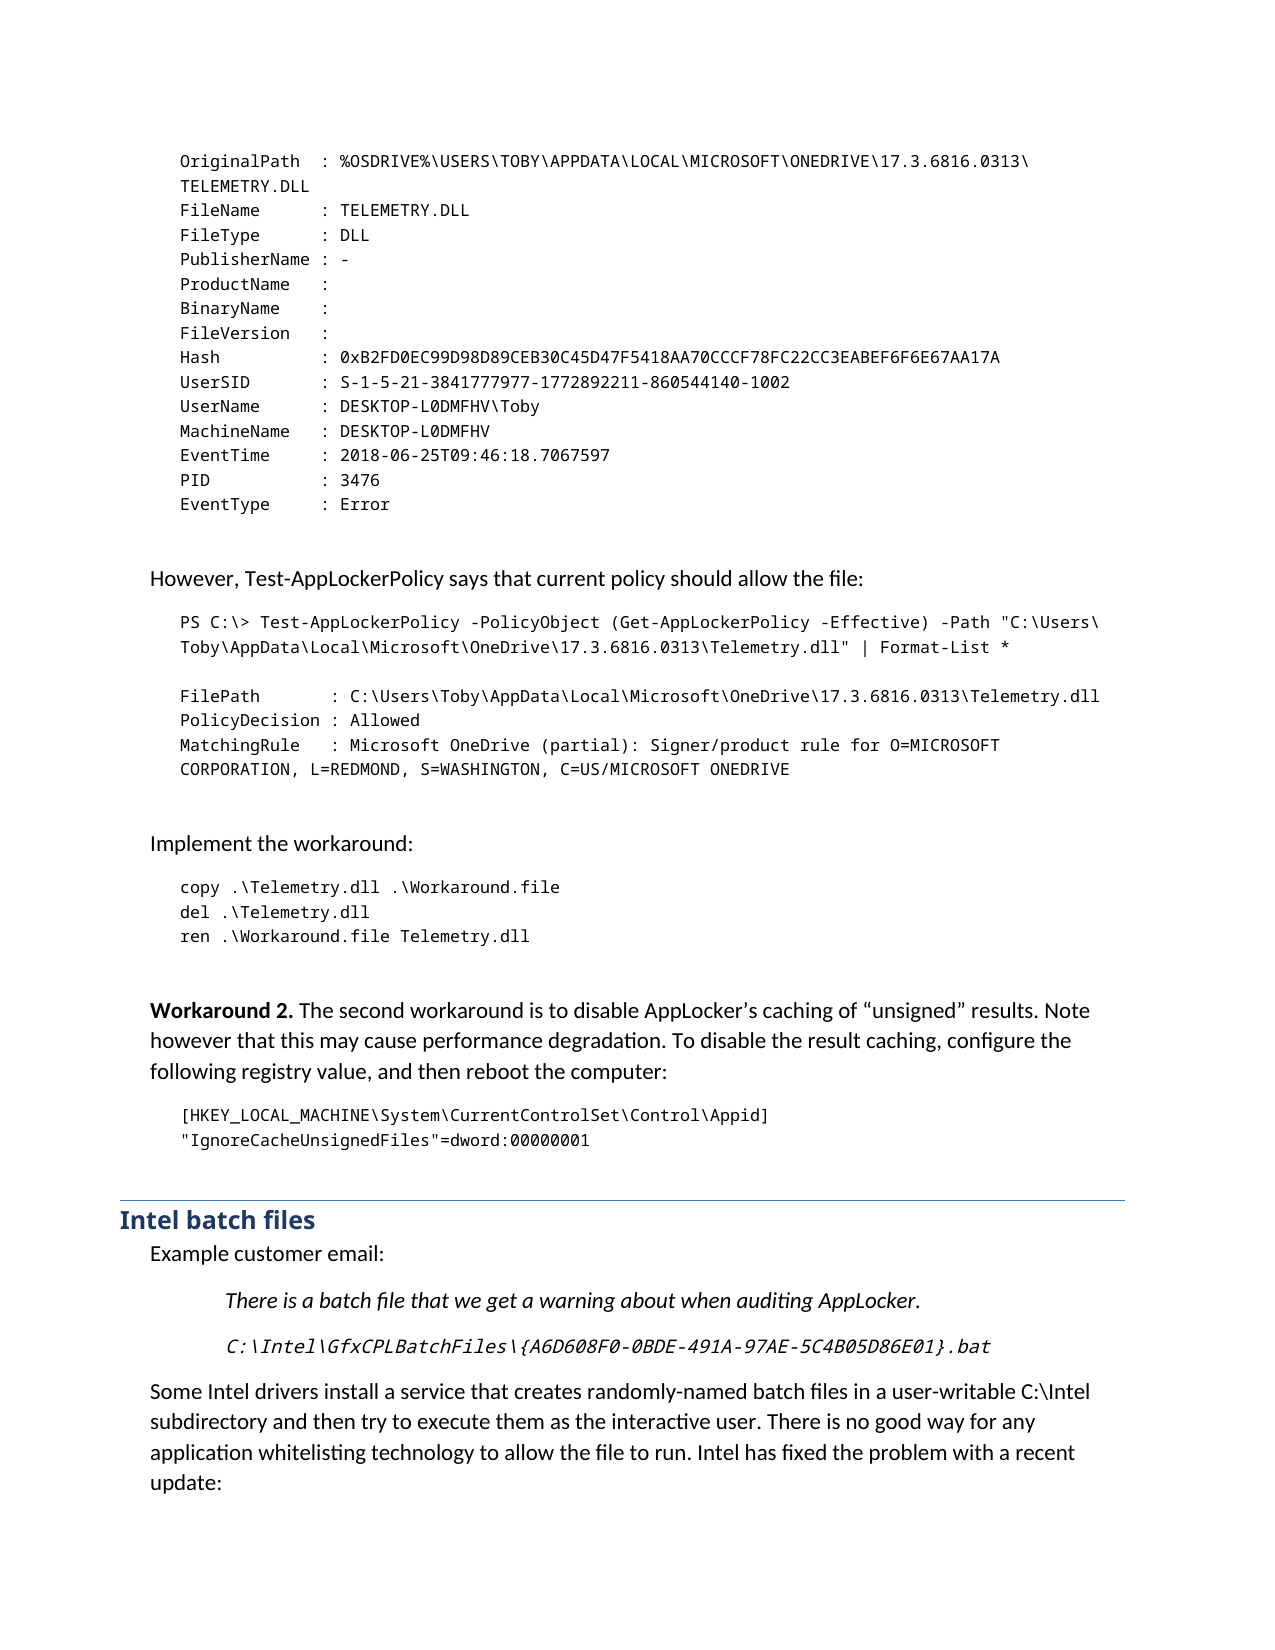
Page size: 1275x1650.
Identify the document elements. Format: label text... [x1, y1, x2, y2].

text FileName : TELEMETRY.DLL [180, 199, 1125, 222]
subtitle Intel batch files [120, 1201, 1125, 1237]
text [HKEY_LOCAL_MACHINE\System\CurrentControlSet\Control\Appid] [180, 1104, 1125, 1126]
text Some Intel drivers install a service that creates randomly-named batch files in a user-writable C:\Intel subdirectory and then try to execute them as the interactive user. There is no good way for any application whitelisting technology to allow the file to run. Intel has fixed the problem with a recent update: [150, 1377, 1125, 1496]
text copy .\Telemetry.dll .\Workaround.file [180, 876, 1125, 899]
text Workaround 2. The second workaround is to disable AppLocker’s caching of “unsigned” results. Note however that this may cause performance degradation. To disable the result caching, configure the following registry value, and then reboot the computer: [150, 996, 1125, 1085]
text BinaryName : [180, 297, 1125, 319]
text PolicyDecision : Allowed [180, 709, 1125, 732]
text OriginalPath : %OSDRIVE%\USERS\TOBY\APPDATA\LOCAL\MICROSOFT\ONEDRIVE\17.3.6816.0313\TELEMETRY.DLL [180, 150, 1125, 197]
text PublisherName : - [180, 248, 1125, 271]
text PID : 3476 [180, 468, 1125, 491]
text There is a batch file that we get a warning about when auditing AppLocker. [225, 1286, 1125, 1314]
text UserSID : S-1-5-21-3841777977-1772892211-860544140-1002 [180, 370, 1125, 393]
text Hash : 0xB2FD0EC99D98D89CEB30C45D47F5418AA70CCCF78FC22CC3EABEF6F6E67AA17A [180, 346, 1125, 368]
text UserName : DESKTOP-L0DMFHV\Toby [180, 395, 1125, 417]
text "IgnoreCacheUnsignedFiles"=dword:00000001 [180, 1128, 1125, 1151]
text EventType : Error [180, 493, 1125, 515]
text ren .\Workaround.file Telemetry.dll [180, 925, 1125, 948]
text PS C:\> Test-AppLockerPolicy -PolicyObject (Get-AppLockerPolicy -Effective) -Path "C:\Users\Toby\AppData\Local\Microsoft\OneDrive\17.3.6816.0313\Telemetry.dll" | Format-List * [180, 611, 1125, 658]
text MachineName : DESKTOP-L0DMFHV [180, 419, 1125, 442]
text Implement the workaround: [150, 829, 1125, 857]
text However, Test-AppLockerPolicy says that current policy should allow the file: [150, 564, 1125, 592]
text EventTime : 2018-06-25T09:46:18.7067597 [180, 444, 1125, 466]
text FileVersion : [180, 321, 1125, 344]
text FileType : DLL [180, 223, 1125, 246]
text del .\Telemetry.dll [180, 901, 1125, 923]
text C:\Intel\GfxCPLBatchFiles\{A6D608F0-0BDE-491A-97AE-5C4B05D86E01}.bat [225, 1333, 1125, 1359]
text MatchingRule : Microsoft OneDrive (partial): Signer/product rule for O=MICROSOFT CORPORATION, L=REDMOND, S=WASHINGTON, C=US/MICROSOFT ONEDRIVE [180, 733, 1125, 781]
text ProductName : [180, 272, 1125, 295]
text Example customer email: [150, 1239, 1125, 1267]
text FilePath : C:\Users\Toby\AppData\Local\Microsoft\OneDrive\17.3.6816.0313\Telemetry.dll [180, 684, 1125, 707]
